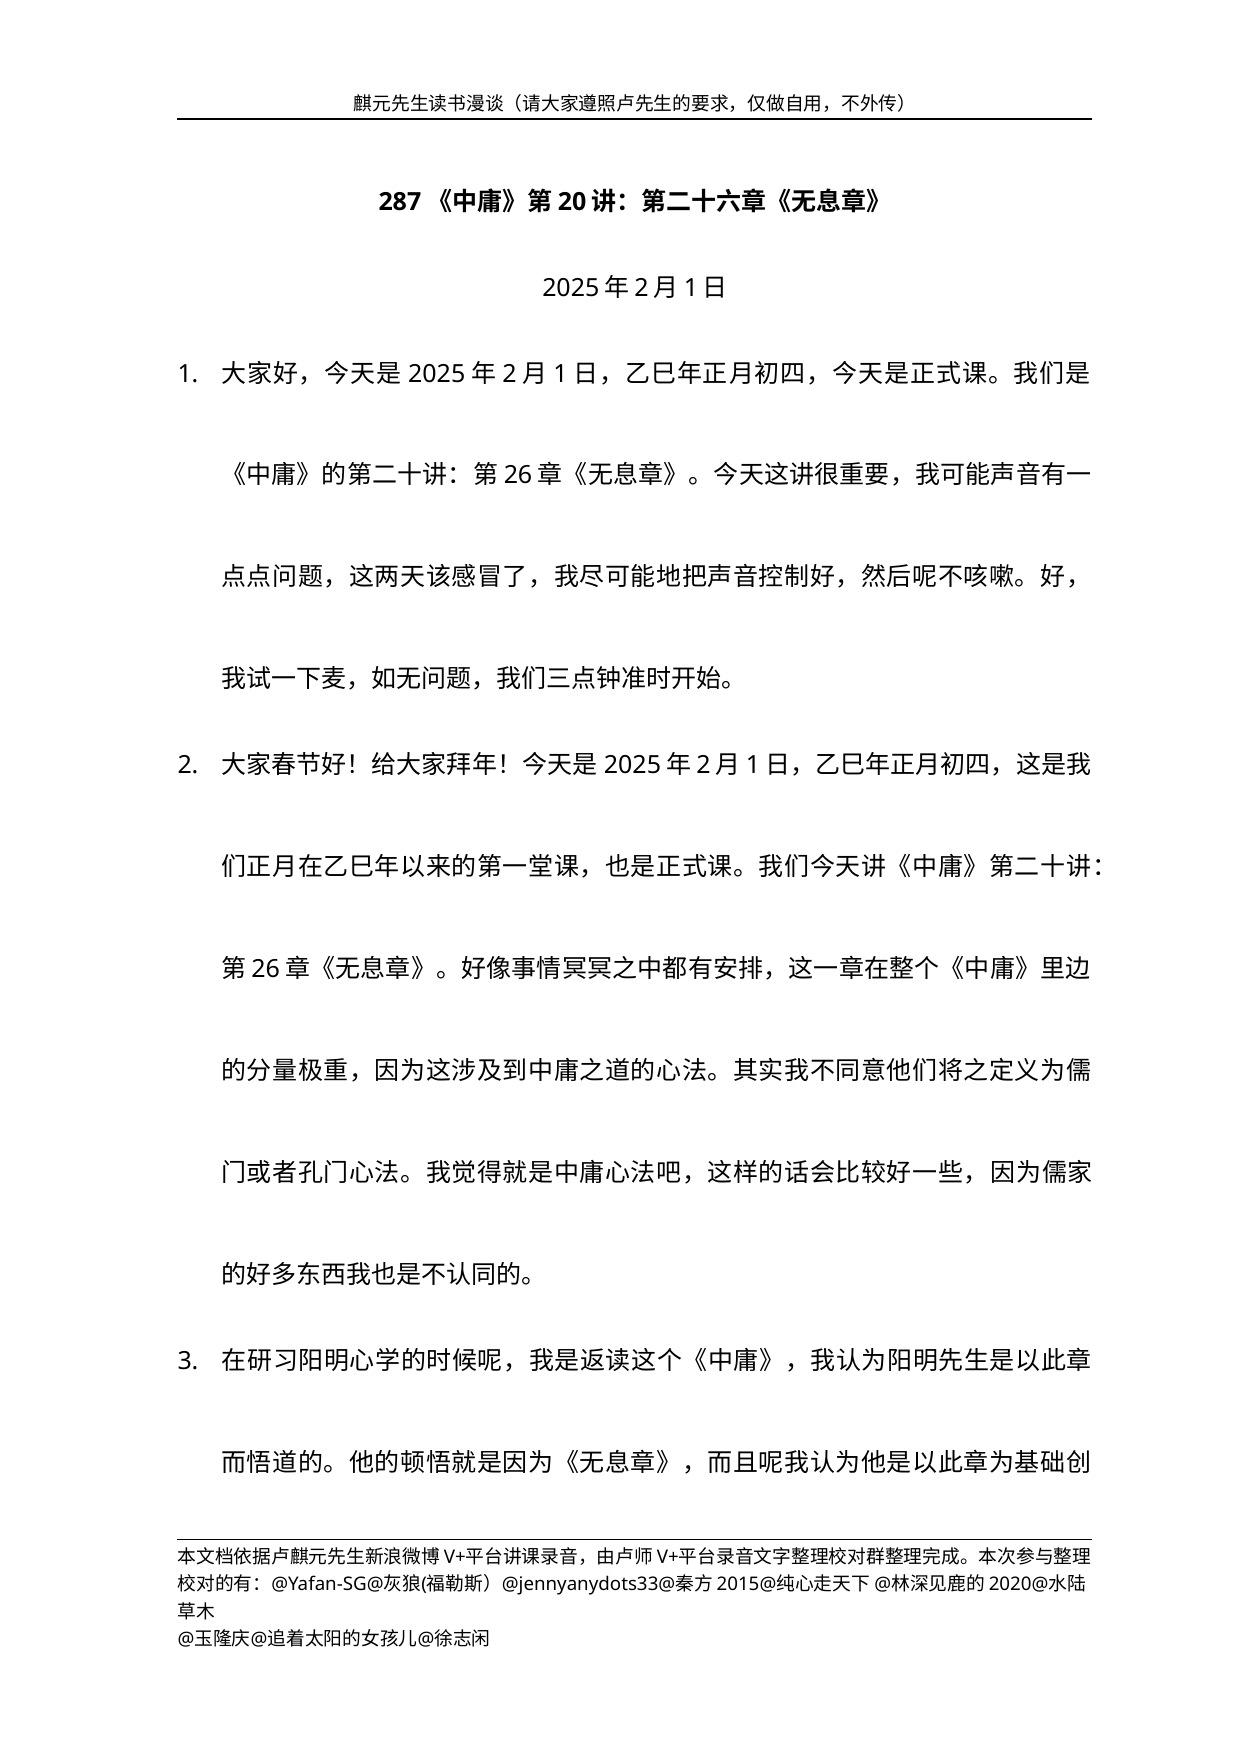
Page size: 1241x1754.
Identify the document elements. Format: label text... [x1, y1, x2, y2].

list 大家好，今天是2025年2月1日，乙巳年正月初四，今天是正式课。我们是《中庸》的第二十讲：第26章《无息章》。今天这讲很重要，我可能声音有一点点问题，这两天该感冒了，我尽可能地把声音控制好，然后呢不咳嗽。好，我试一下麦，如无问题，我们三点钟准时开始。 [177, 337, 1092, 711]
text 287 《中庸》第20讲：第二十六章《无息章》 [177, 165, 1092, 233]
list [177, 1324, 1092, 1494]
list ﻿大家春节好！给大家拜年！今天是2025年2月1日，乙巳年正月初四，这是我们正月在乙巳年以来的第一堂课，也是正式课。我们今天讲《中庸》第二十讲：第26章《无息章》。好像事情冥冥之中都有安排，这一章在整个《中庸》里边的分量极重，因为这涉及到中庸之道的心法。其实我不同意他们将之定义为儒门或者孔门心法。我觉得就是中庸心法吧，这样的话会比较好一些，因为儒家的好多东西我也是不认同的。 [177, 729, 1092, 1306]
text 2025年2月1日 [177, 251, 1092, 319]
